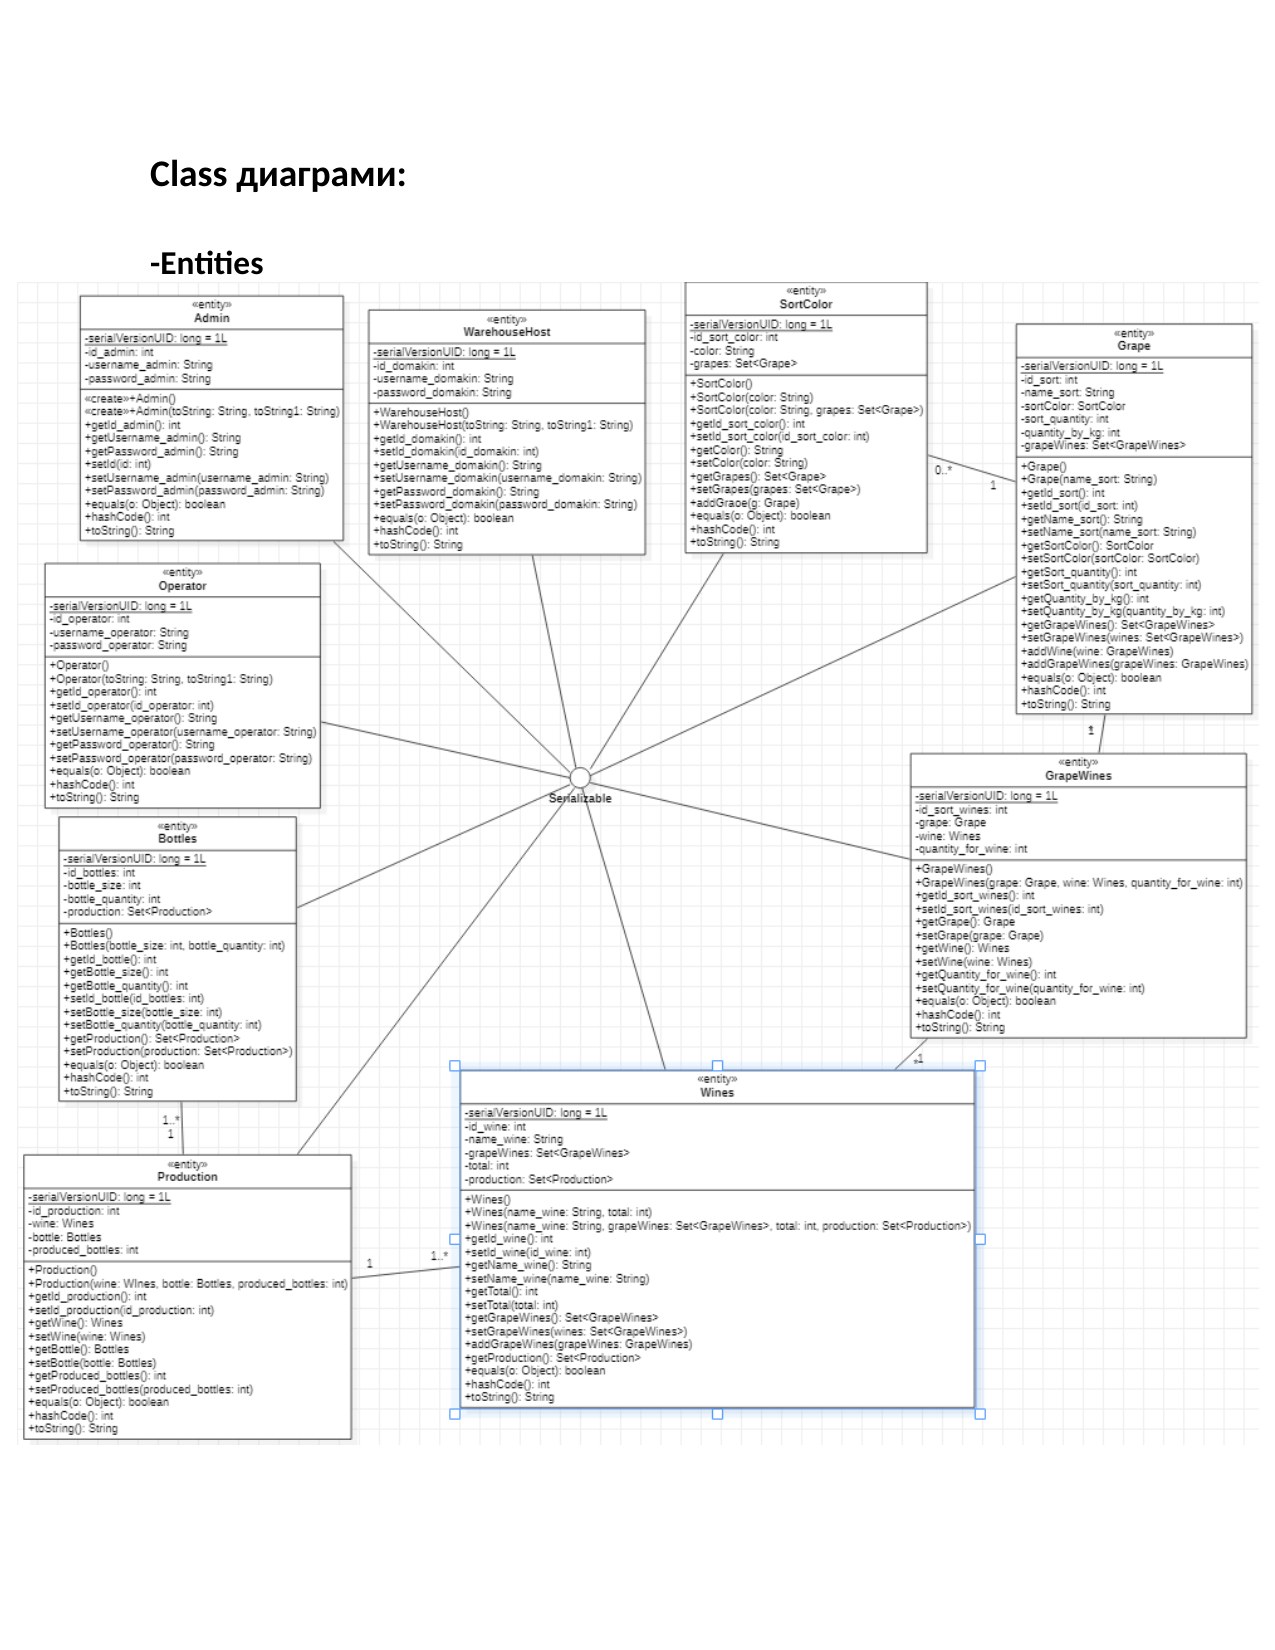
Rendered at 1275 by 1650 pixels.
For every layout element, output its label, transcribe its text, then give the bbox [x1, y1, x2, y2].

text -Entities [150, 242, 1125, 282]
picture [17, 282, 1260, 1445]
text Class диаграми: [150, 150, 1125, 196]
